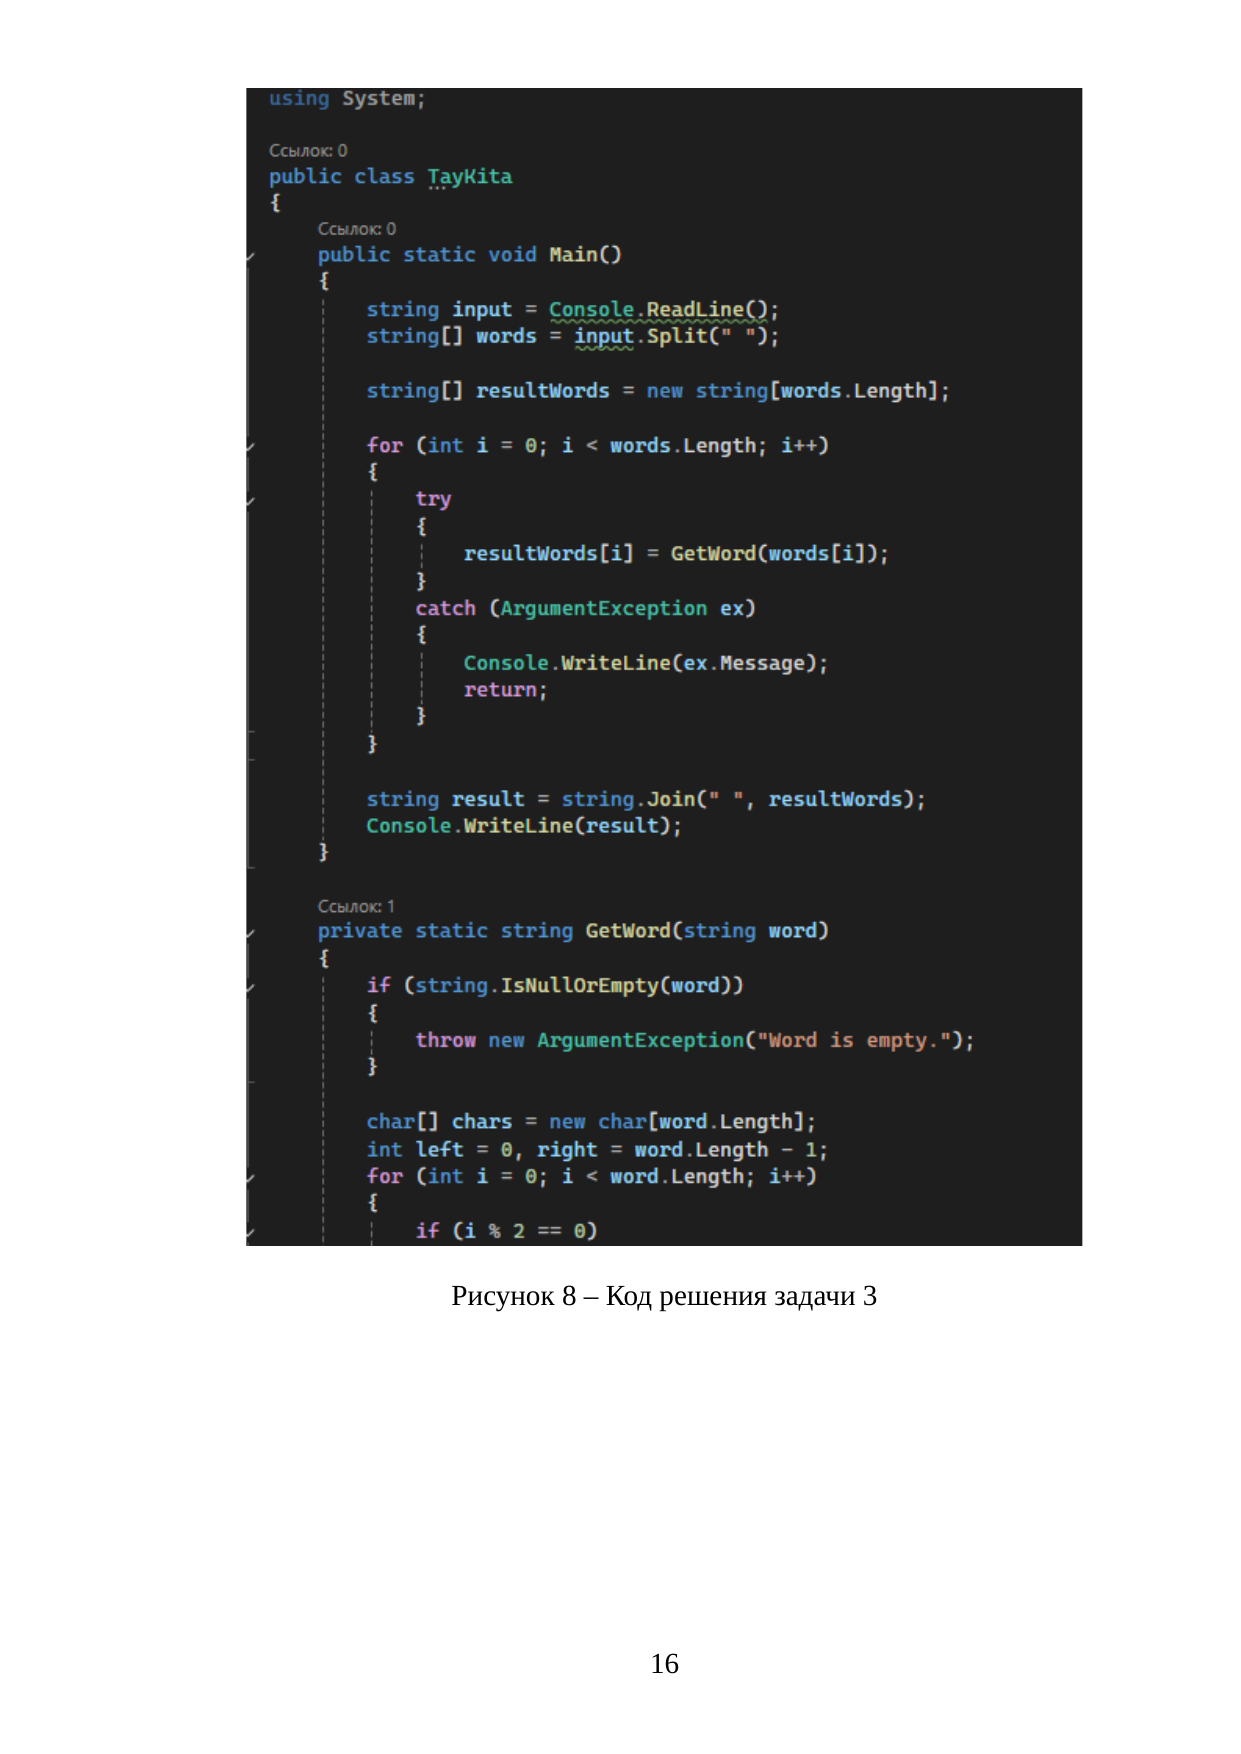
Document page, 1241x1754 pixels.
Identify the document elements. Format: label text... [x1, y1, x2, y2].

picture [246, 88, 1083, 1246]
text Рисунок 8 – Код решения задачи 3 [177, 1278, 1152, 1312]
